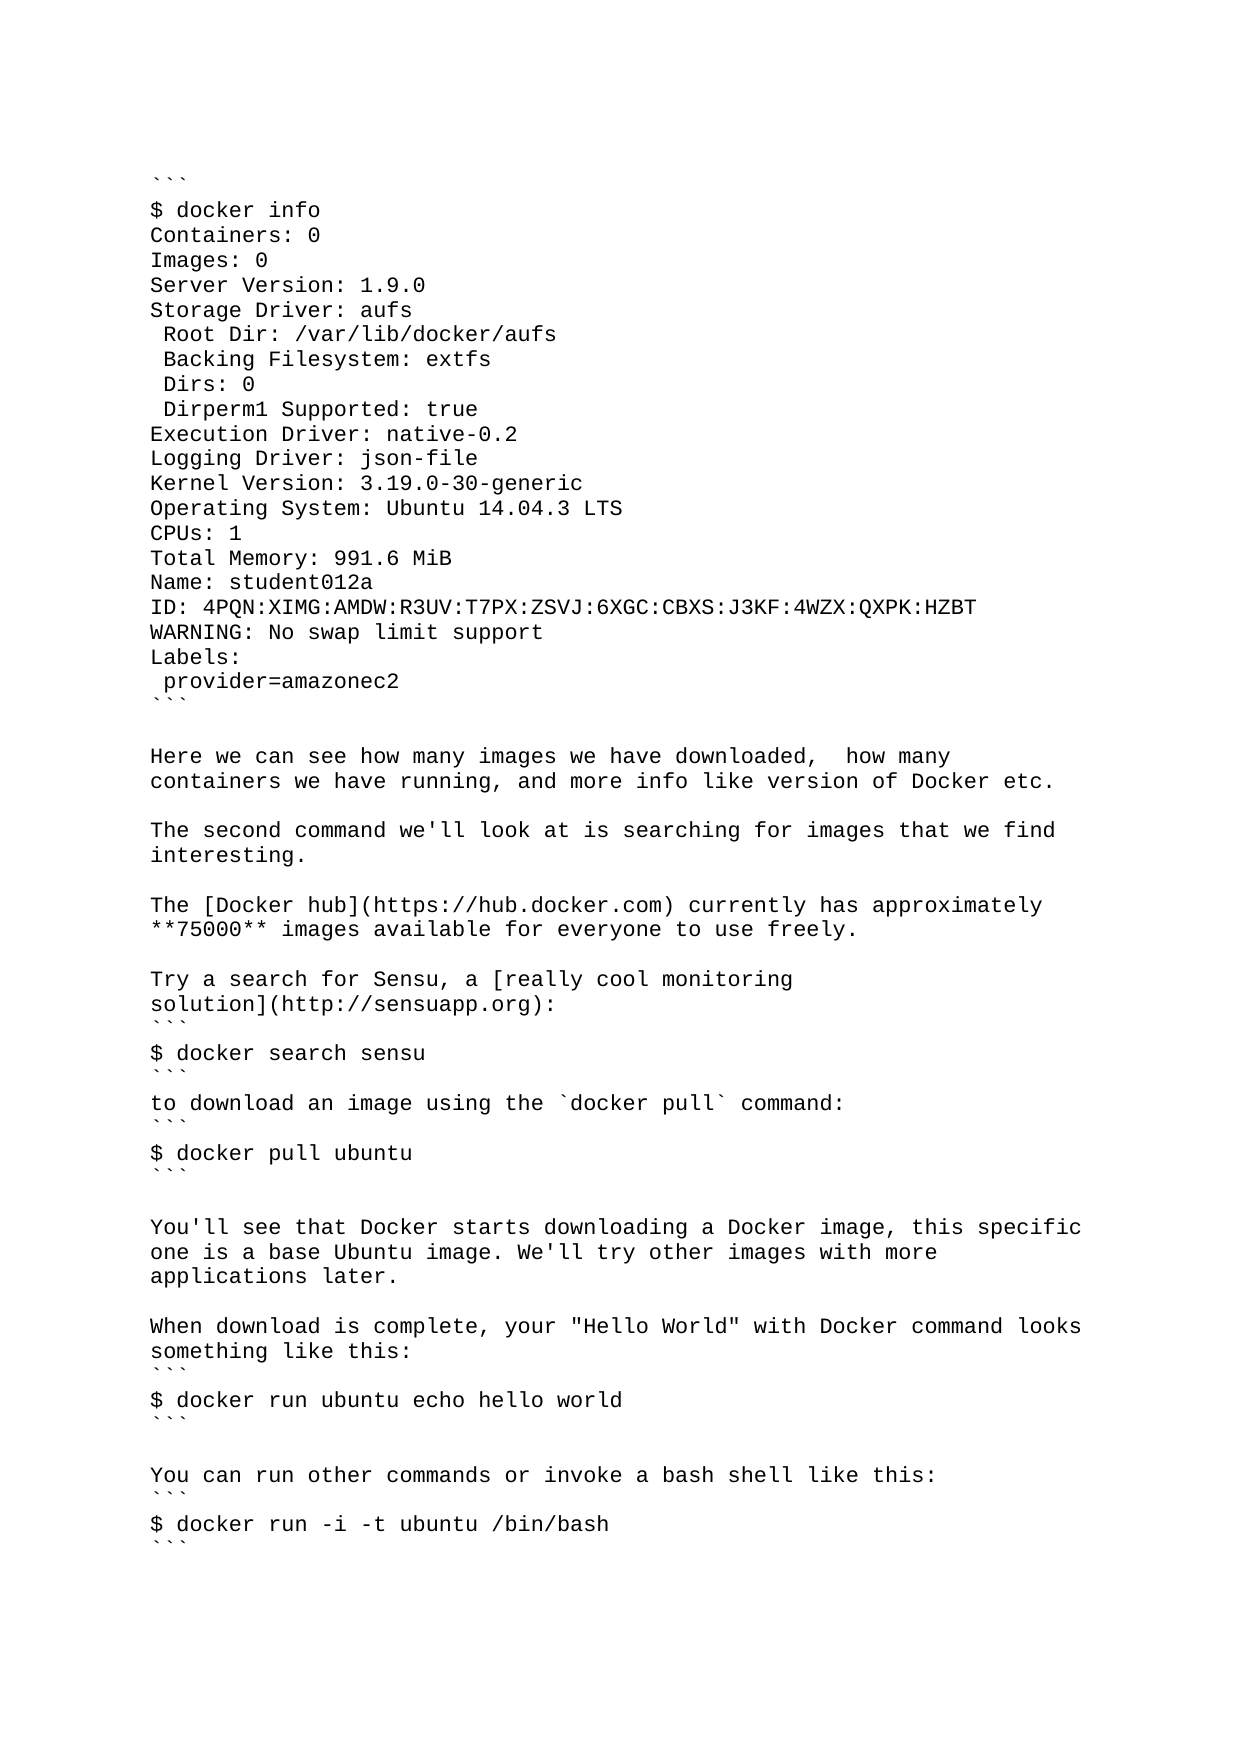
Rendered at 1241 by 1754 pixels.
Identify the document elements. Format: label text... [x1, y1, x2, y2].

text $ docker pull ubuntu [150, 1142, 1090, 1166]
text Operating System: Ubuntu 14.04.3 LTS [150, 497, 1090, 522]
text Try a search for Sensu, a [really cool monitoring solution](http://sensuapp.org): [150, 968, 1090, 1018]
text Kernel Version: 3.19.0-30-generic [150, 472, 1090, 497]
text ``` [150, 1166, 1090, 1191]
text You can run other commands or invoke a bash shell like this: [150, 1464, 1090, 1489]
text ``` [150, 1538, 1090, 1563]
text Total Memory: 991.6 MiB [150, 547, 1090, 571]
text The second command we'll look at is searching for images that we find interesting. [150, 819, 1090, 869]
text ``` [150, 175, 1090, 199]
text $ docker run ubuntu echo hello world [150, 1389, 1090, 1414]
text When download is complete, your "Hello World" with Docker command looks something like this: [150, 1315, 1090, 1365]
text provider=amazonec2 [150, 671, 1090, 695]
text ``` [150, 1489, 1090, 1513]
text ``` [150, 1117, 1090, 1142]
text $ docker run -i -t ubuntu /bin/bash [150, 1513, 1090, 1538]
text Name: student012a [150, 571, 1090, 596]
text ``` [150, 1414, 1090, 1439]
text WARNING: No swap limit support [150, 621, 1090, 646]
text Images: 0 [150, 249, 1090, 274]
text ID: 4PQN:XIMG:AMDW:R3UV:T7PX:ZSVJ:6XGC:CBXS:J3KF:4WZX:QXPK:HZBT [150, 596, 1090, 621]
text Root Dir: /var/lib/docker/aufs [150, 323, 1090, 348]
text to download an image using the `docker pull` command: [150, 1092, 1090, 1117]
text CPUs: 1 [150, 522, 1090, 547]
text Server Version: 1.9.0 [150, 274, 1090, 299]
text Labels: [150, 646, 1090, 671]
text ``` [150, 1365, 1090, 1389]
text Dirperm1 Supported: true [150, 398, 1090, 423]
text ``` [150, 1067, 1090, 1092]
text Containers: 0 [150, 224, 1090, 249]
text $ docker search sensu [150, 1042, 1090, 1067]
text Storage Driver: aufs [150, 299, 1090, 323]
text Backing Filesystem: extfs [150, 348, 1090, 373]
text ``` [150, 1018, 1090, 1042]
text Logging Driver: json-file [150, 447, 1090, 472]
text You'll see that Docker starts downloading a Docker image, this specific one is a base Ubuntu image. We'll try other images with more applications later. [150, 1216, 1090, 1290]
text Here we can see how many images we have downloaded, how many containers we have running, and more info like version of Docker etc. [150, 745, 1090, 794]
text ``` [150, 695, 1090, 720]
text Execution Driver: native-0.2 [150, 423, 1090, 447]
text Dirs: 0 [150, 373, 1090, 398]
text $ docker info [150, 199, 1090, 224]
text The [Docker hub](https://hub.docker.com) currently has approximately **75000** images available for everyone to use freely. [150, 894, 1090, 943]
